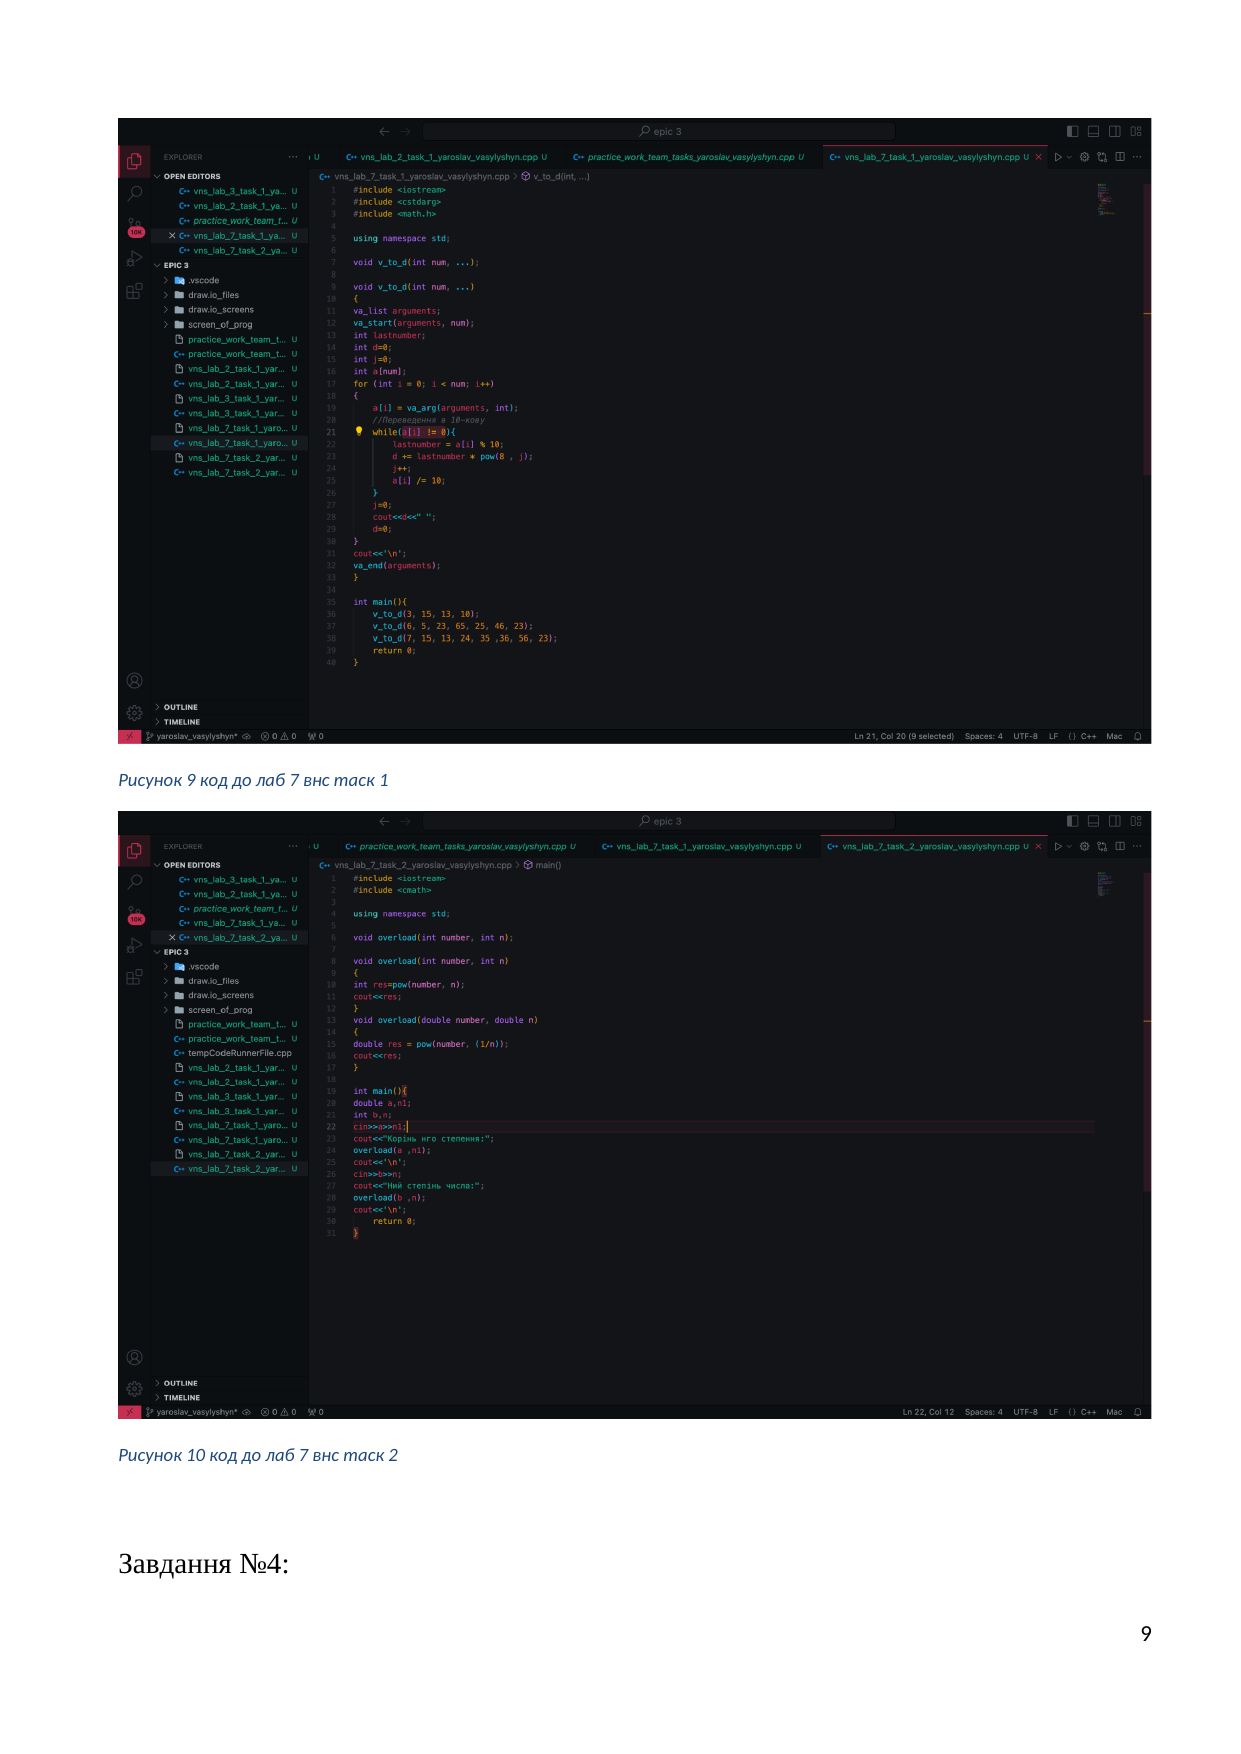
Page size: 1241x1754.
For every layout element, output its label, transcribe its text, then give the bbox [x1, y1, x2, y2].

text Рисунок 10 код до лаб 7 внс таск 2 [118, 1443, 1152, 1466]
picture [118, 811, 1152, 1419]
text Завдання №4: [118, 1546, 1152, 1580]
text Рисунок 9 код до лаб 7 внс таск 1 [118, 768, 1152, 791]
picture [118, 118, 1152, 744]
